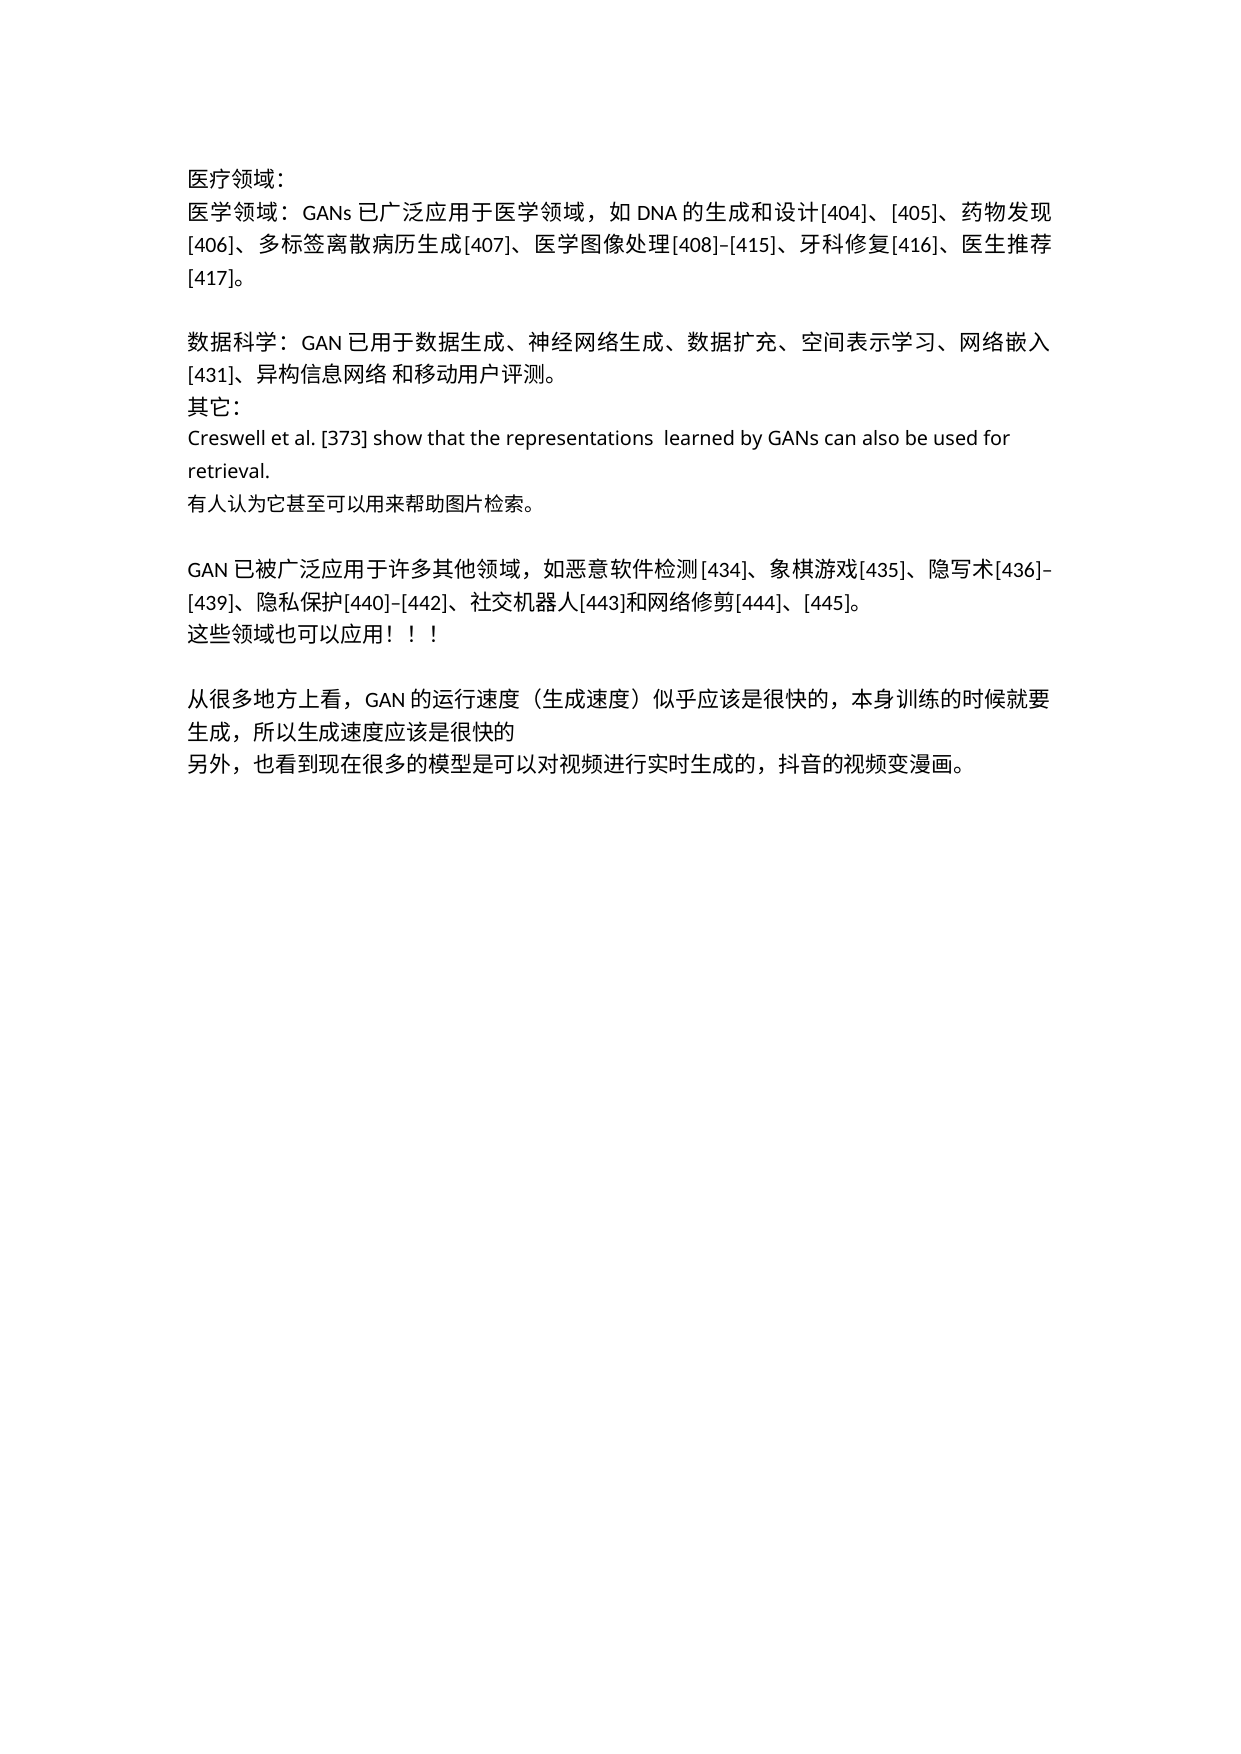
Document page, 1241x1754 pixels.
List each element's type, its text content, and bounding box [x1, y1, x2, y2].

text 有人认为它甚至可以用来帮助图片检索。 [187, 487, 1053, 519]
list 医学领域：GANs已广泛应用于医学领域，如DNA的生成和设计[404]、[405]、药物发现[406]、多标签离散病历生成[407]、医学图像处理[408]–[415]、牙科修复[416]、医生推荐[417]。 [187, 194, 1053, 292]
list 其它： [187, 389, 1053, 422]
list 另外，也看到现在很多的模型是可以对视频进行实时生成的，抖音的视频变漫画。 [187, 747, 1053, 779]
text Creswell et al. [373] show that the representations learned by GANs can also be used for retrieval. [187, 422, 1053, 487]
list GAN已被广泛应用于许多其他领域，如恶意软件检测[434]、象棋游戏[435]、隐写术[436]–[439]、隐私保护[440]–[442]、社交机器人[443]和网络修剪[444]、[445]。 [187, 552, 1053, 617]
list 数据科学：GAN已用于数据生成、神经网络生成、数据扩充、空间表示学习、网络嵌入[431]、异构信息网络 和移动用户评测。 [187, 324, 1053, 389]
list 从很多地方上看，GAN的运行速度（生成速度）似乎应该是很快的，本身训练的时候就要生成，所以生成速度应该是很快的 [187, 682, 1053, 747]
list 医疗领域： [187, 162, 1053, 194]
list 这些领域也可以应用！！！ [187, 617, 1053, 649]
